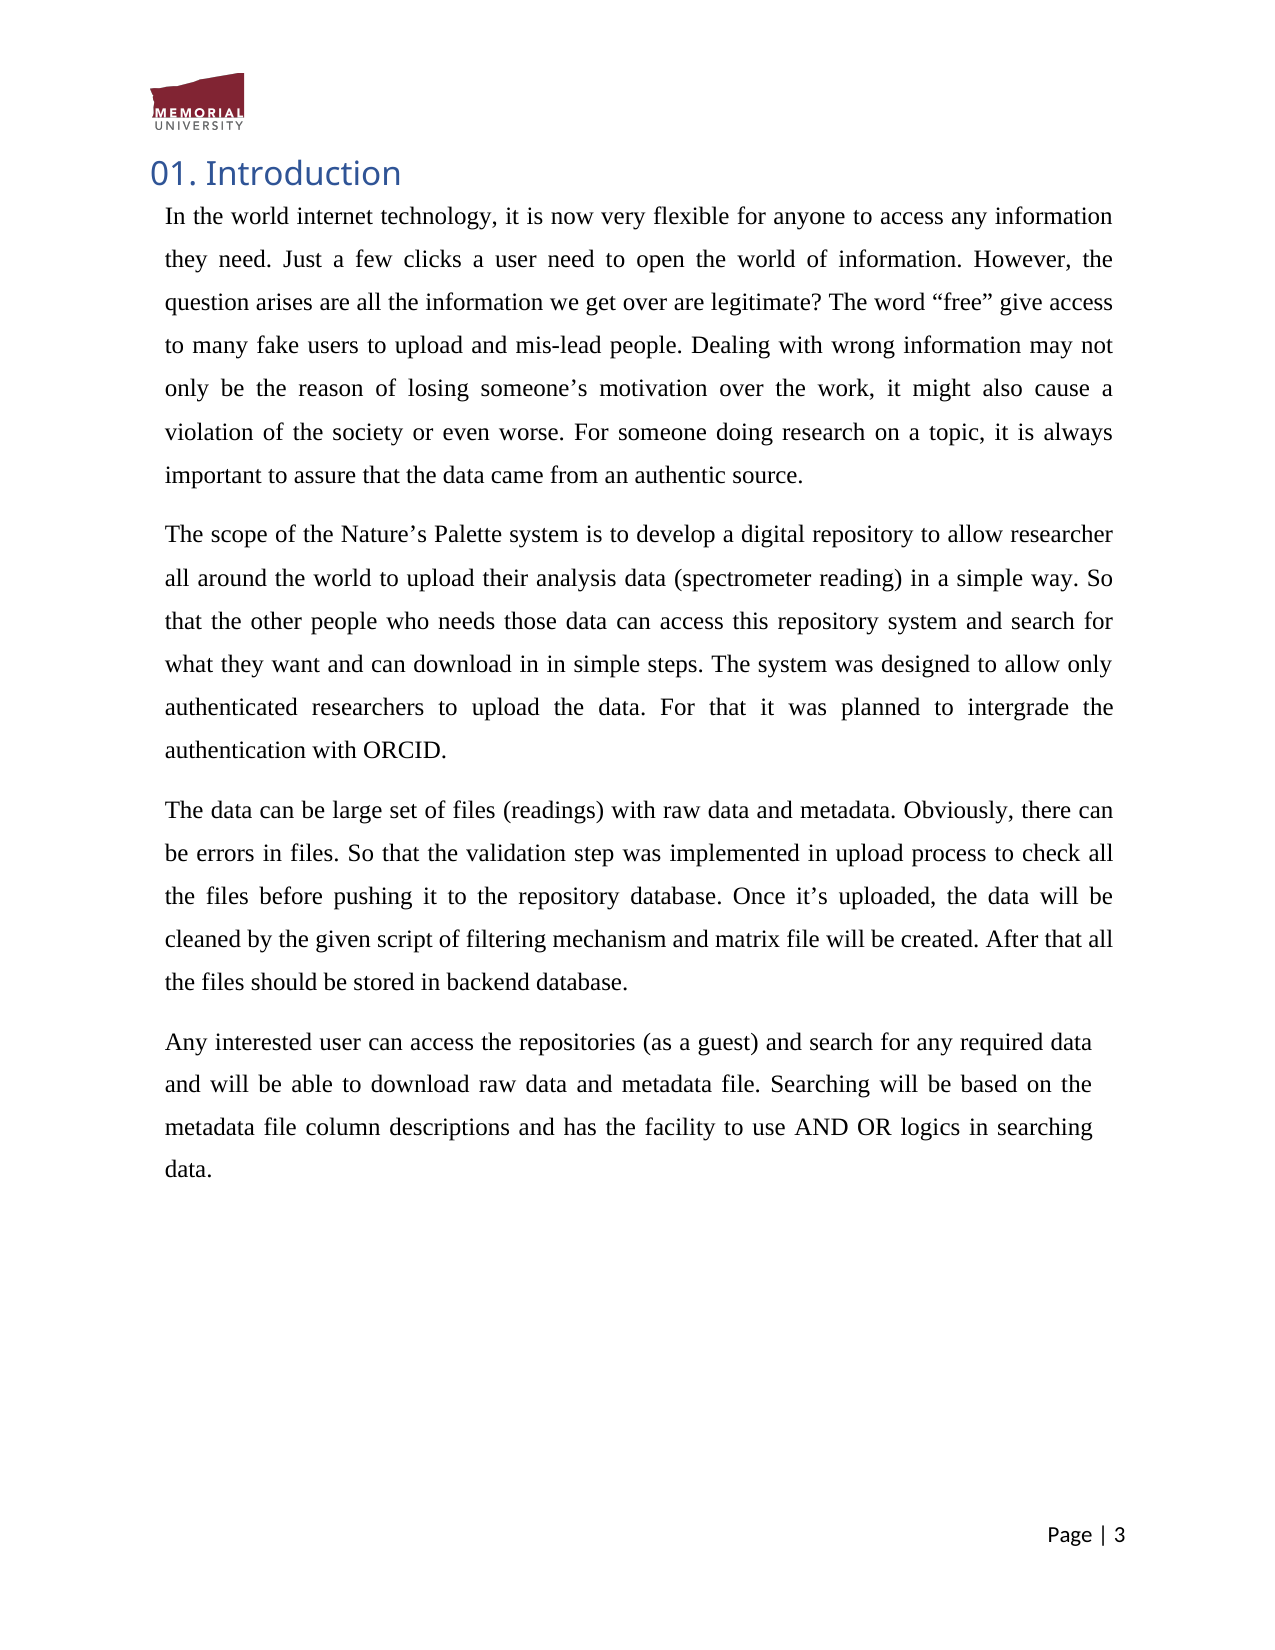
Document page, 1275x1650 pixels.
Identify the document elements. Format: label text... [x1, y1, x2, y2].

text In the world internet technology, it is now very flexible for anyone to access any information they need. Just a few clicks a user need to open the world of information. However, the question arises are all the information we get over are legitimate? The word “free” give access to many fake users to upload and mis-lead people. Dealing with wrong information may not only be the reason of losing someone’s motivation over the work, it might also cause a violation of the society or even worse. For someone doing research on a topic, it is always important to assure that the data came from an authentic source. [164, 201, 1114, 488]
text The scope of the Nature’s Palette system is to develop a digital repository to allow researcher all around the world to upload their analysis data (spectrometer reading) in a simple way. So that the other people who needs those data can access this repository system and search for what they want and can download in in simple steps. The system was designed to allow only authenticated researchers to upload the data. For that it was planned to intergrade the authentication with ORCID. [164, 519, 1114, 764]
text Any interested user can access the repositories (as a guest) and search for any required data and will be able to download raw data and metadata file. Searching will be based on the metadata file column descriptions and has the facility to use AND OR logics in searching data. [164, 1027, 1094, 1183]
subtitle 01. Introduction [150, 150, 1125, 195]
text The data can be large set of files (readings) with raw data and metadata. Obviously, there can be errors in files. So that the validation step was implemented in upload process to check all the files before pushing it to the repository database. Once it’s uploaded, the data will be cleaned by the given script of filtering mechanism and matrix file will be created. After that all the files should be stored in backend database. [164, 795, 1114, 996]
picture [150, 73, 245, 130]
